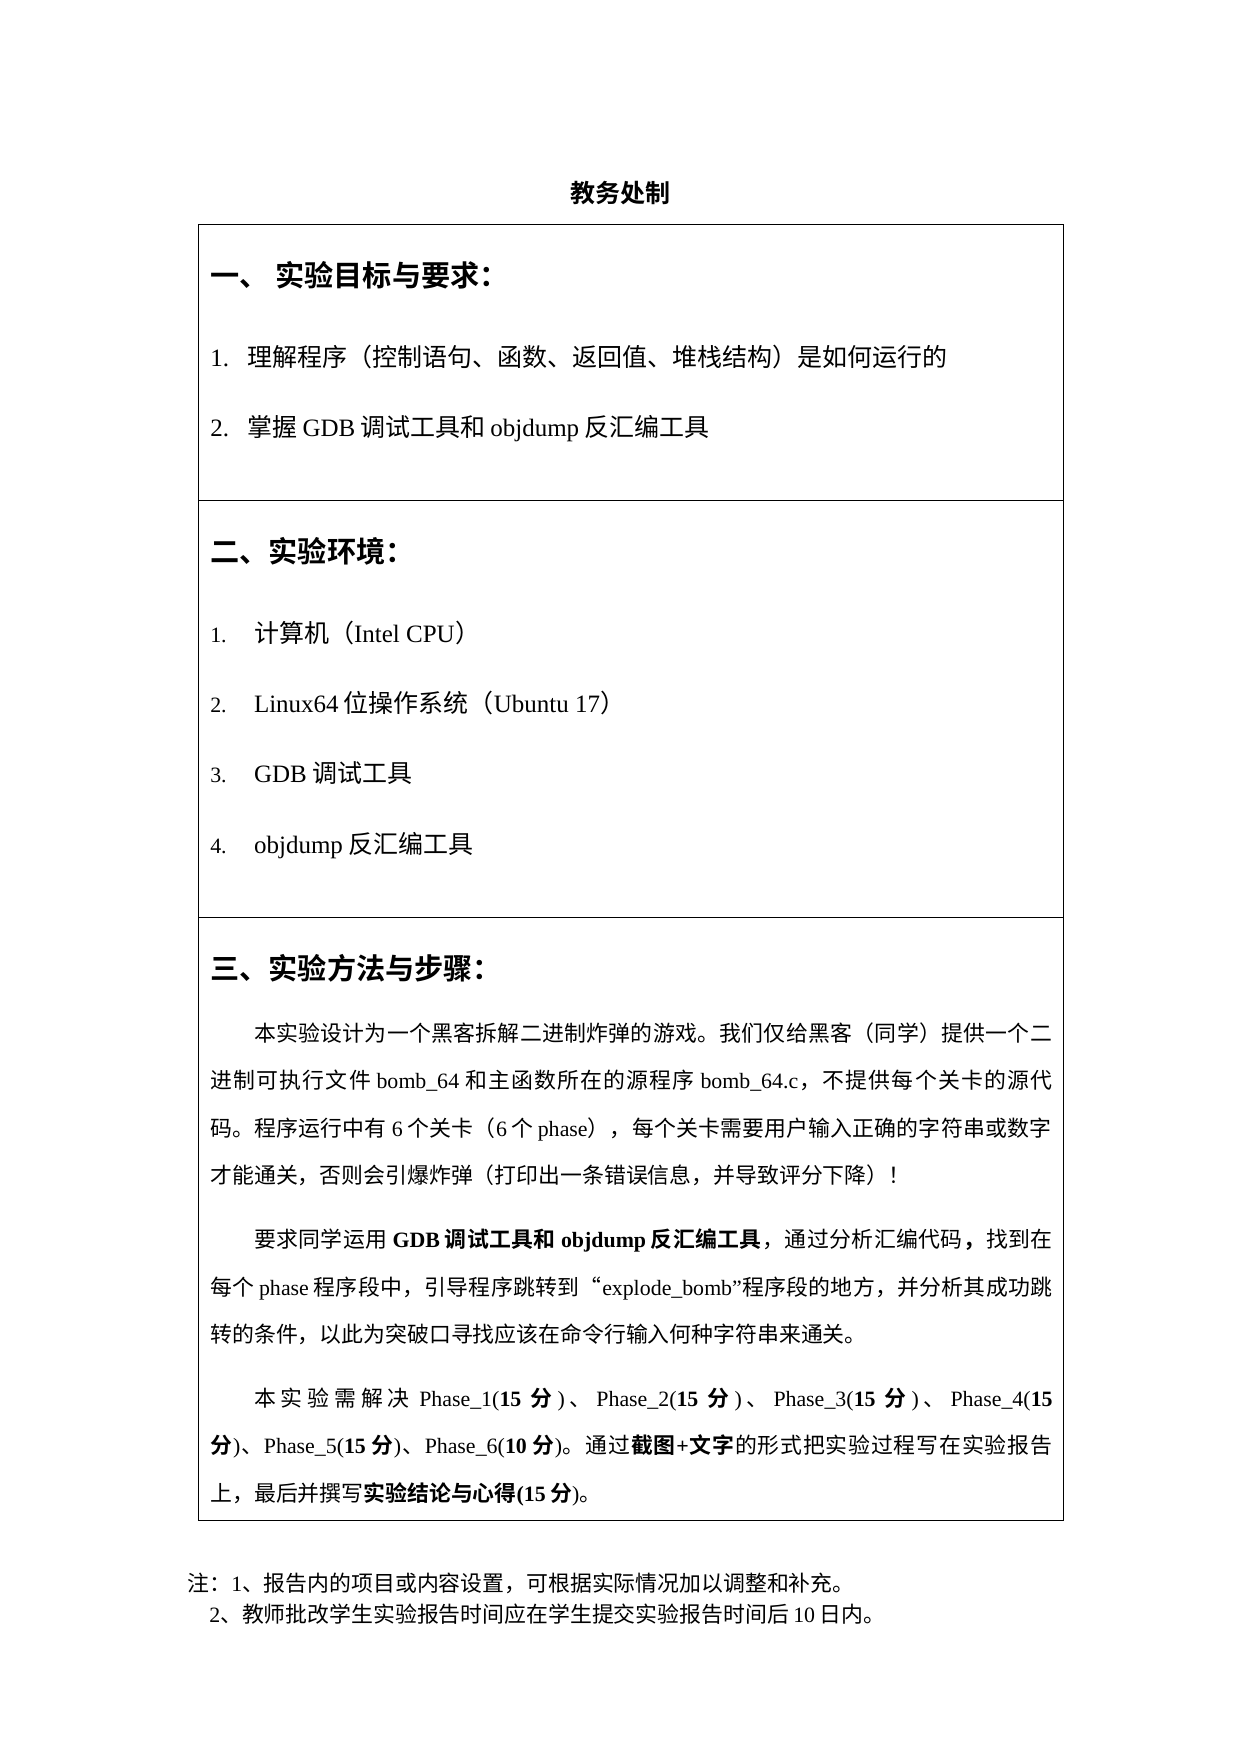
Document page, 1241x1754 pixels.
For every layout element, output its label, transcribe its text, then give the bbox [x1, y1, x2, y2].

table_cell 二、实验环境： 计算机（Intel CPU） Linux64位操作系统（Ubuntu 17） GDB调试工具 objdump反汇编工具 [199, 501, 1063, 917]
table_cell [199, 918, 1063, 1520]
text 教务处制 [187, 159, 1053, 224]
table_header 一、 实验目标与要求： 理解程序（控制语句、函数、返回值、堆栈结构）是如何运行的 掌握GDB调试工具和objdump反汇编工具 [199, 225, 1063, 500]
